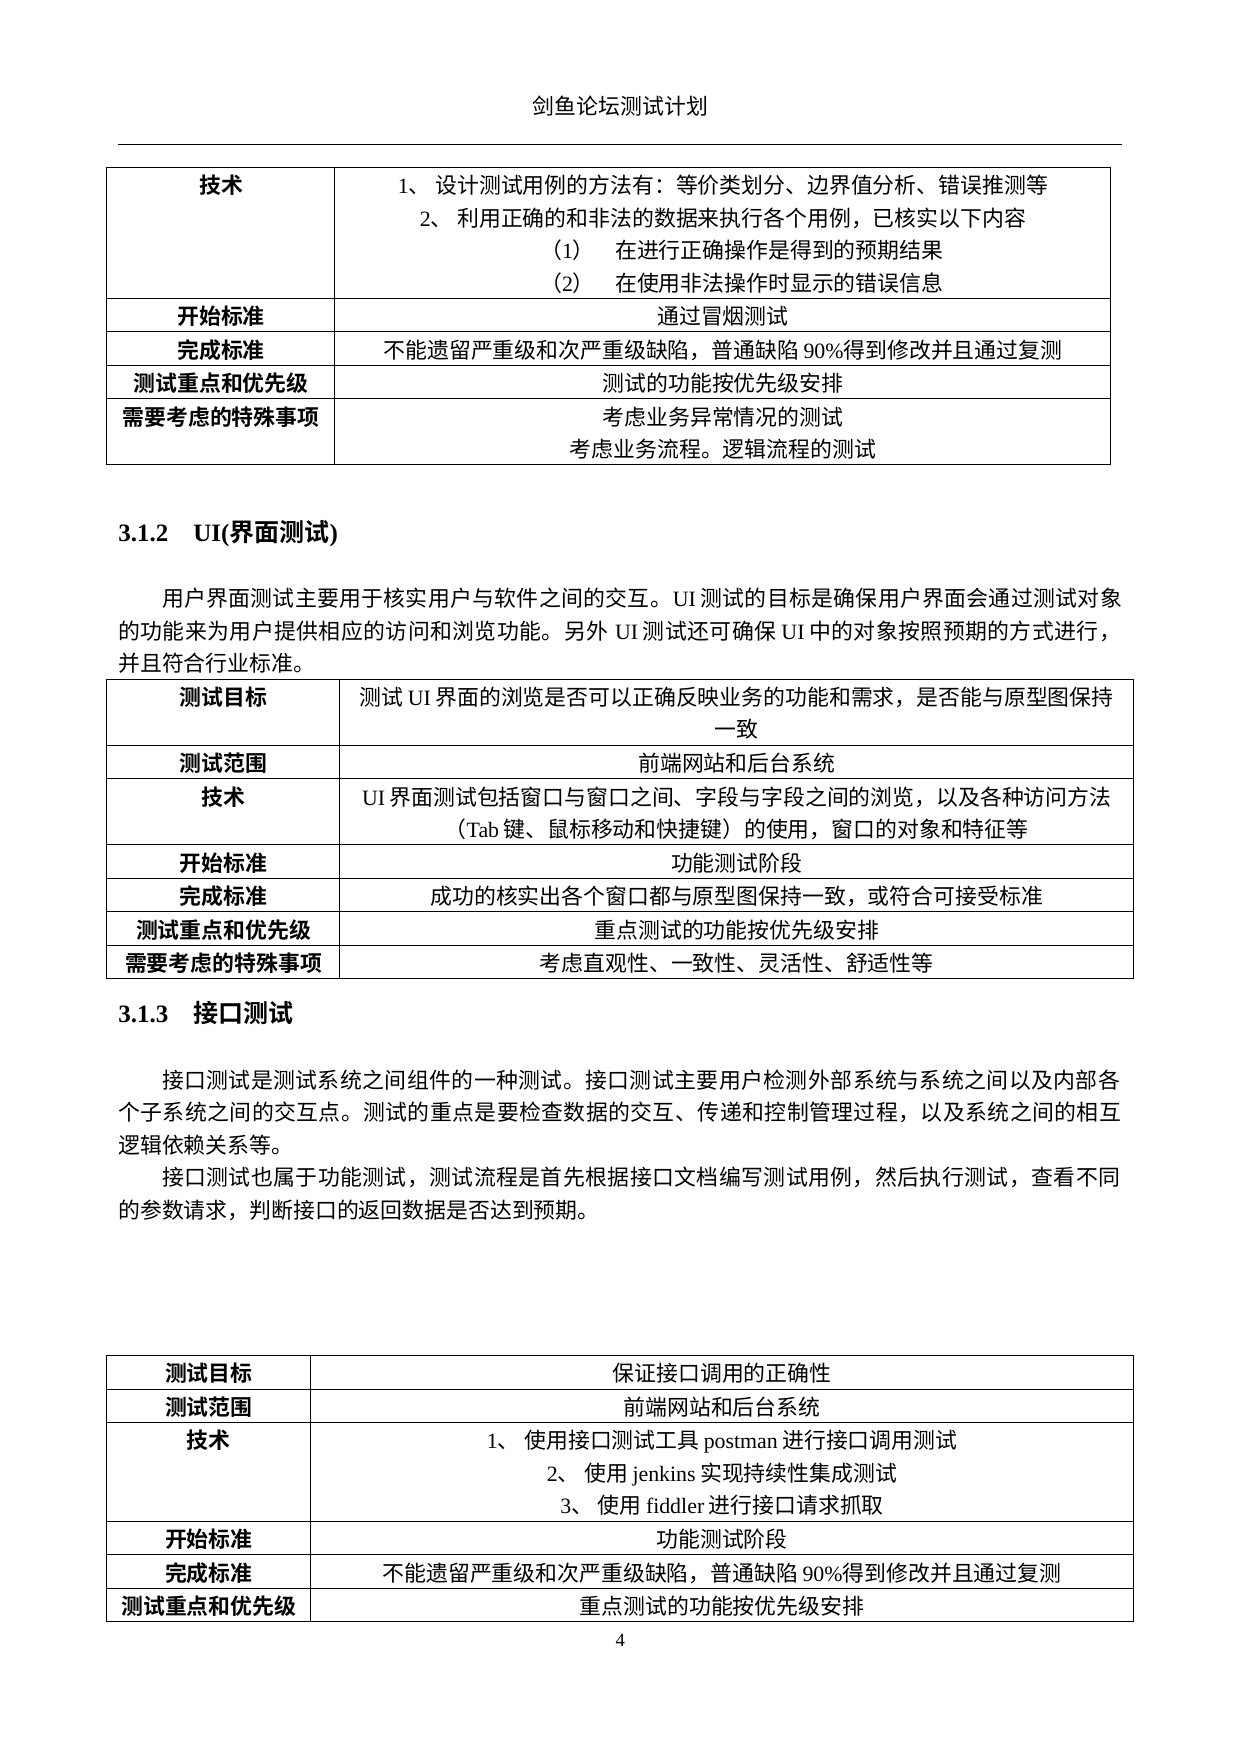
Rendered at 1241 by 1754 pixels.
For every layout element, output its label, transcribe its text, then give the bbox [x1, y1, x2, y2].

text 接口测试是测试系统之间组件的一种测试。接口测试主要用户检测外部系统与系统之间以及内部各个子系统之间的交互点。测试的重点是要检查数据的交互、传递和控制管理过程，以及系统之间的相互逻辑依赖关系等。 [118, 1062, 1122, 1160]
table_cell 重点测试的功能按优先级安排 [311, 1589, 1133, 1621]
table_cell 测试范围 [107, 1390, 310, 1422]
text 接口测试也属于功能测试，测试流程是首先根据接口文档编写测试用例，然后执行测试，查看不同的参数请求，判断接口的返回数据是否达到预期。 [118, 1160, 1122, 1225]
table_header 保证接口调用的正确性 [311, 1356, 1133, 1388]
table_cell 测试重点和优先级 [107, 912, 339, 945]
table_cell 前端网站和后台系统 [311, 1390, 1133, 1422]
table_cell 考虑业务异常情况的测试 考虑业务流程。逻辑流程的测试 [335, 399, 1110, 464]
table_cell 成功的核实出各个窗口都与原型图保持一致，或符合可接受标准 [340, 879, 1133, 911]
text 用户界面测试主要用于核实用户与软件之间的交互。UI测试的目标是确保用户界面会通过测试对象的功能来为用户提供相应的访问和浏览功能。另外UI测试还可确保UI中的对象按照预期的方式进行，并且符合行业标准。 [118, 581, 1122, 678]
table_cell 完成标准 [107, 879, 339, 911]
table_cell 完成标准 [107, 332, 334, 365]
table_cell 技术 [107, 779, 339, 844]
table_cell 需要考虑的特殊事项 [107, 399, 334, 464]
table_cell 前端网站和后台系统 [340, 746, 1133, 778]
subtitle UI(界面测试) [118, 498, 1122, 563]
table_cell 考虑直观性、一致性、灵活性、舒适性等 [340, 946, 1133, 978]
table_cell 测试重点和优先级 [107, 1589, 310, 1621]
table_cell 开始标准 [107, 1522, 310, 1554]
table_header 测试UI界面的浏览是否可以正确反映业务的功能和需求，是否能与原型图保持一致 [340, 680, 1133, 744]
table_cell 技术 [107, 1423, 310, 1521]
table_cell 测试范围 [107, 746, 339, 778]
table_header 测试目标 [107, 680, 339, 744]
table_cell 完成标准 [107, 1555, 310, 1588]
table_cell 测试重点和优先级 [107, 366, 334, 398]
table_cell 不能遗留严重级和次严重级缺陷，普通缺陷90%得到修改并且通过复测 [335, 332, 1110, 365]
table_cell 功能测试阶段 [340, 845, 1133, 878]
subtitle 接口测试 [118, 979, 1122, 1044]
table_cell 使用接口测试工具postman进行接口调用测试 使用jenkins实现持续性集成测试 使用fiddler进行接口请求抓取 [311, 1423, 1133, 1521]
table_cell 重点测试的功能按优先级安排 [340, 912, 1133, 945]
table_cell 功能测试阶段 [311, 1522, 1133, 1554]
table_cell 需要考虑的特殊事项 [107, 946, 339, 978]
table_cell 不能遗留严重级和次严重级缺陷，普通缺陷90%得到修改并且通过复测 [311, 1555, 1133, 1588]
table_header 测试目标 [107, 1356, 310, 1388]
table_cell 技术 [107, 168, 334, 298]
table_cell 测试的功能按优先级安排 [335, 366, 1110, 398]
table_cell 开始标准 [107, 845, 339, 878]
table_cell 通过冒烟测试 [335, 299, 1110, 331]
table_cell 设计测试用例的方法有：等价类划分、边界值分析、错误推测等 利用正确的和非法的数据来执行各个用例，已核实以下内容 在进行正确操作是得到的预期结果 在使用非法操作时显示的错误信息 [335, 168, 1110, 298]
table_cell UI界面测试包括窗口与窗口之间、字段与字段之间的浏览，以及各种访问方法（Tab键、鼠标移动和快捷键）的使用，窗口的对象和特征等 [340, 779, 1133, 844]
table_cell 开始标准 [107, 299, 334, 331]
